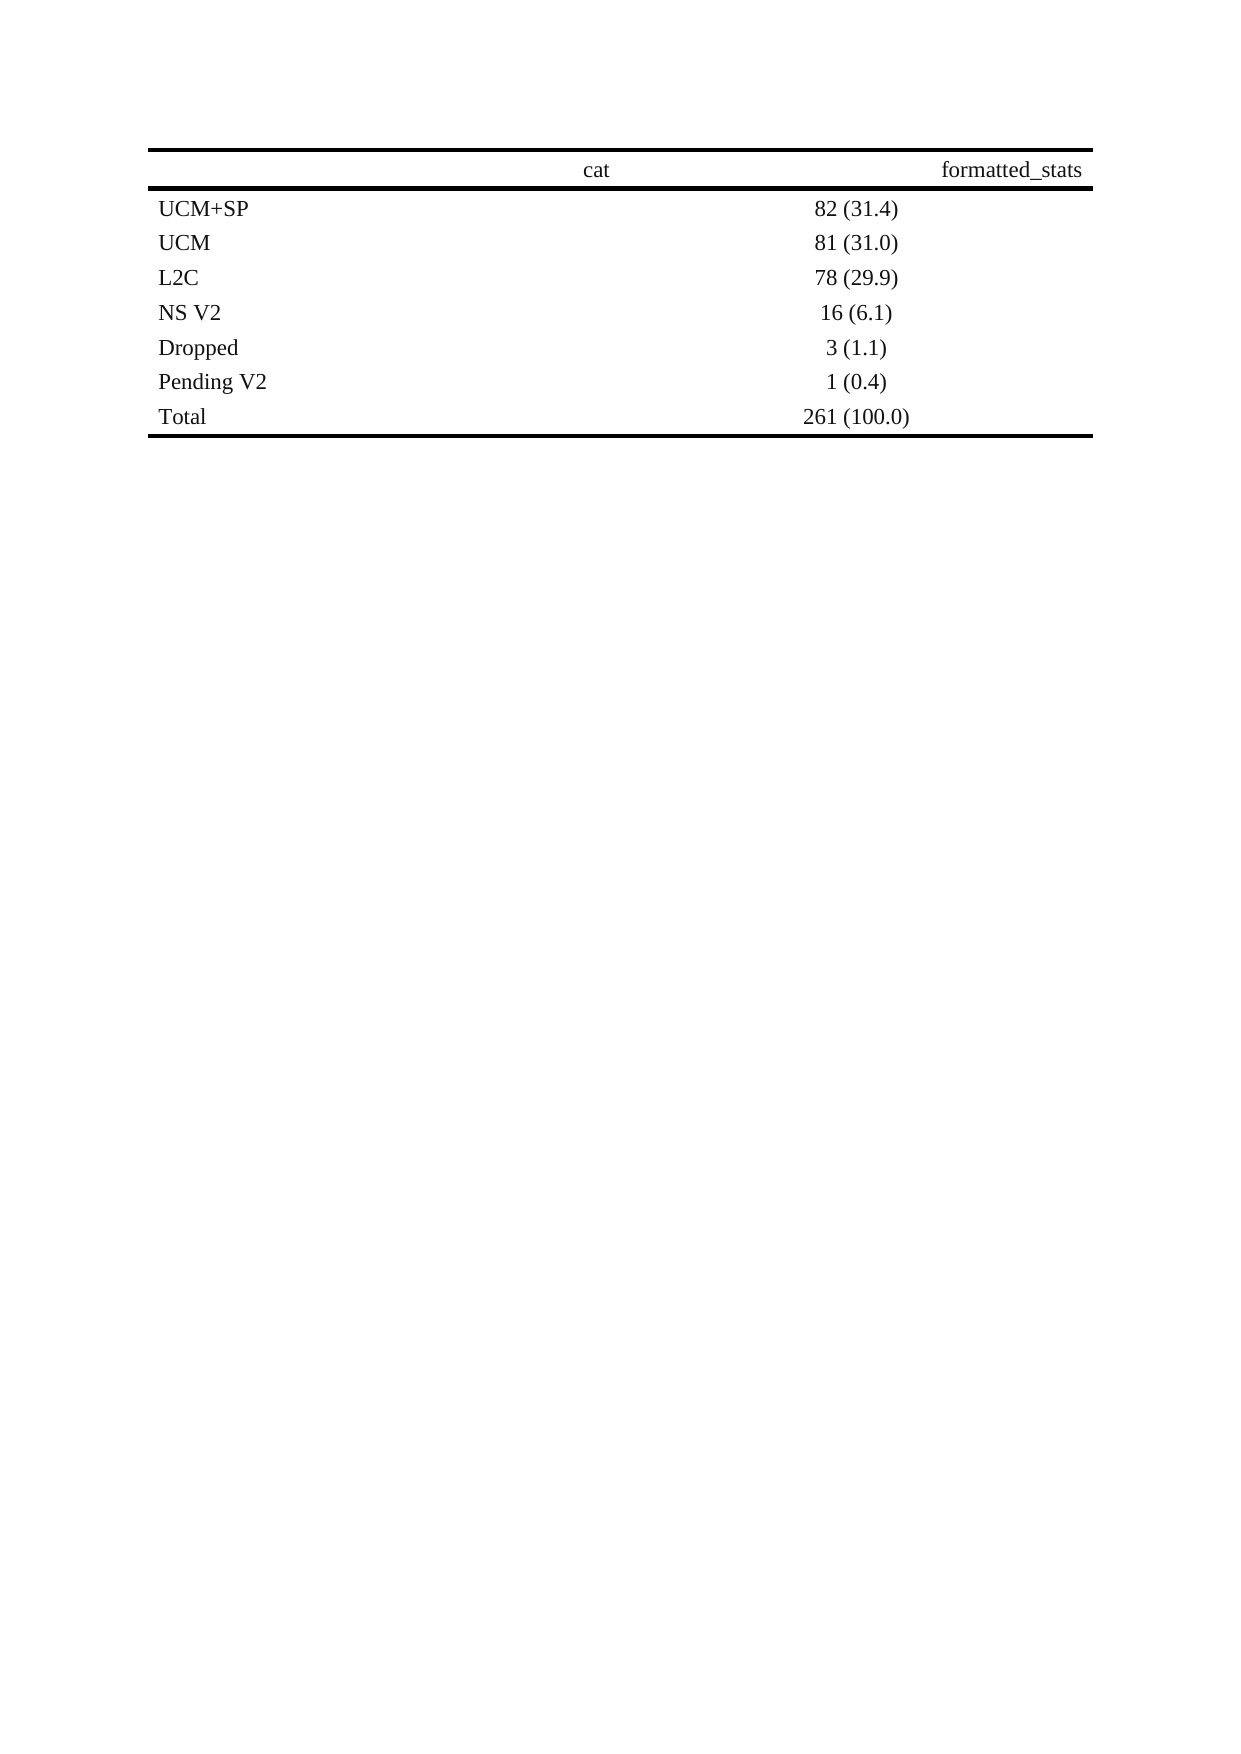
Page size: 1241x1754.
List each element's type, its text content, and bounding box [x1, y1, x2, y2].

table_cell Pending V2 [148, 364, 620, 399]
table_cell 261 (100.0) [620, 399, 1093, 433]
table_cell 16 (6.1) [620, 295, 1093, 329]
table_header formatted_stats [620, 152, 1093, 186]
table_cell L2C [148, 260, 620, 295]
table_header cat [148, 152, 620, 186]
table_cell 81 (31.0) [620, 225, 1093, 260]
table_cell Dropped [148, 329, 620, 364]
table_cell 1 (0.4) [620, 364, 1093, 399]
table_cell NS V2 [148, 295, 620, 329]
table_cell UCM+SP [148, 191, 620, 225]
table_cell Total [148, 399, 620, 433]
table_cell 82 (31.4) [620, 191, 1093, 225]
table_cell 78 (29.9) [620, 260, 1093, 295]
table_cell 3 (1.1) [620, 329, 1093, 364]
table_cell UCM [148, 225, 620, 260]
